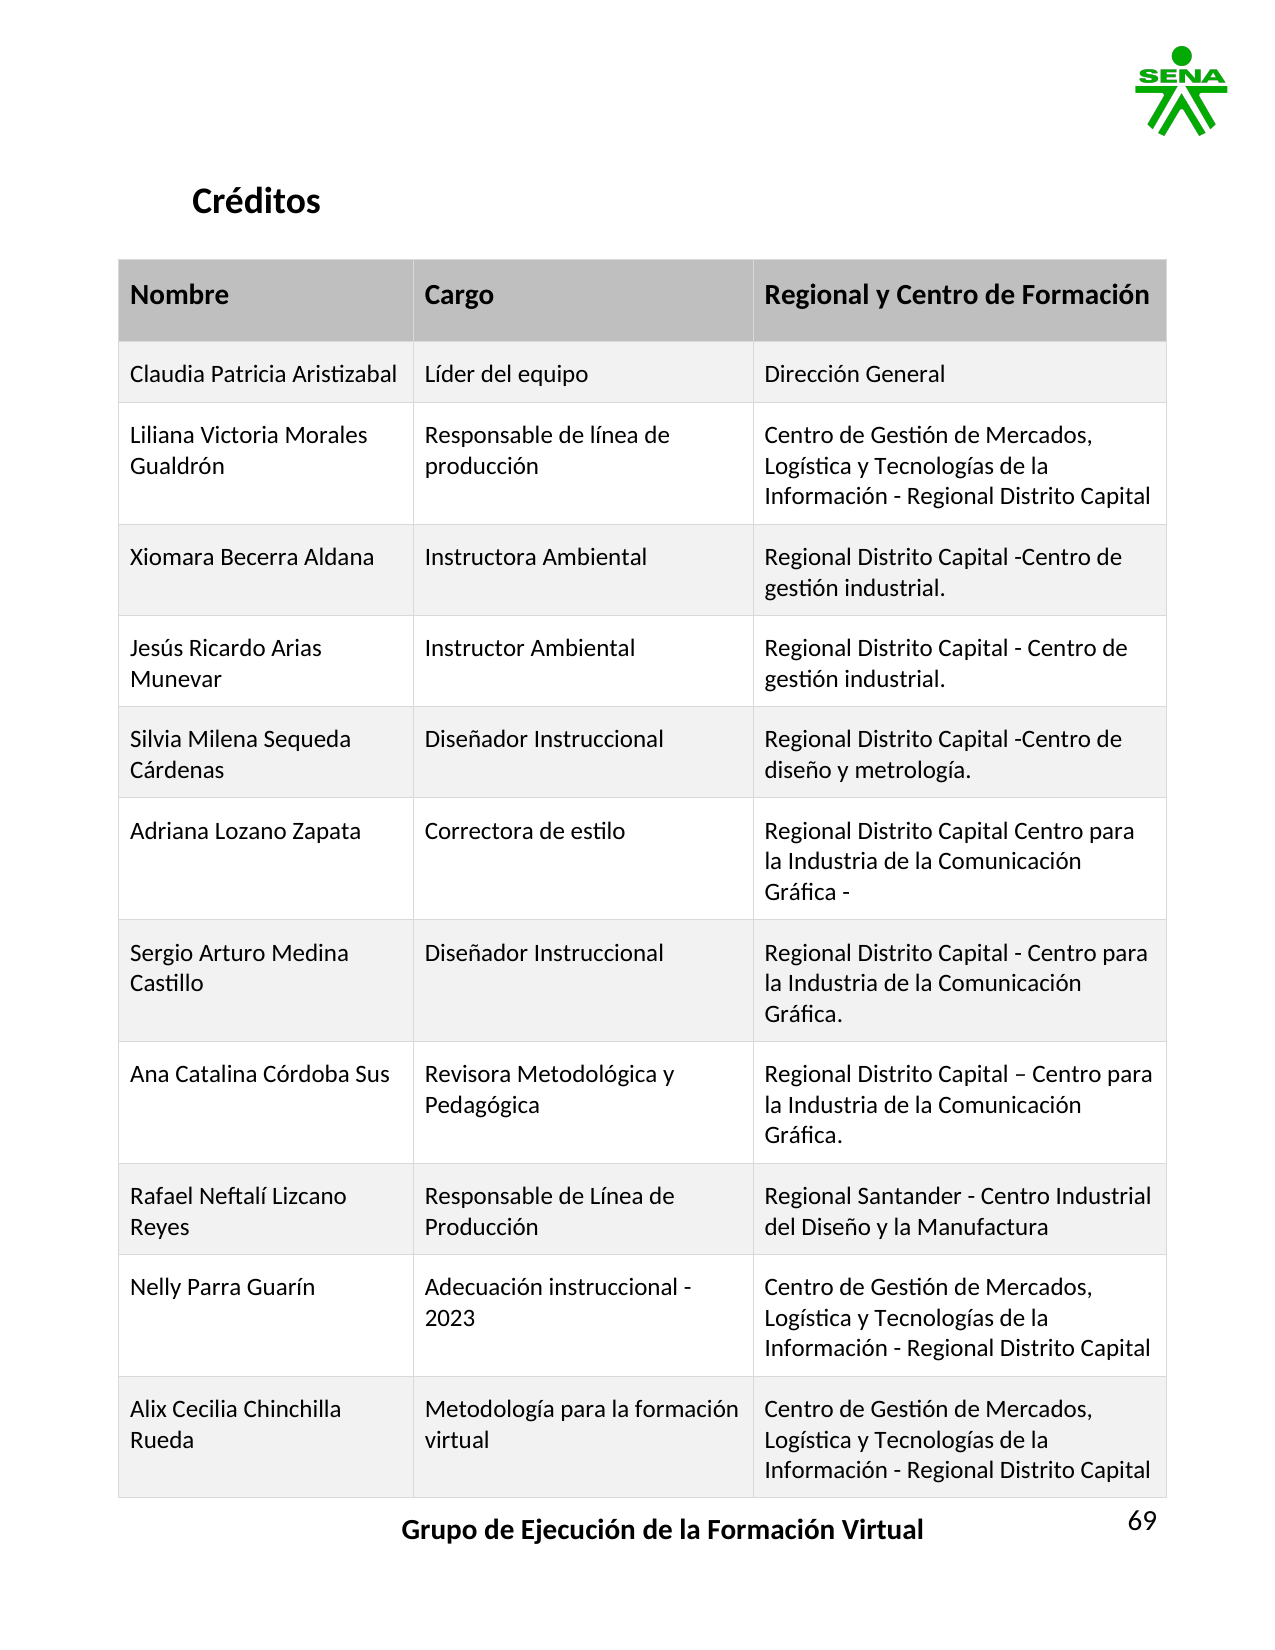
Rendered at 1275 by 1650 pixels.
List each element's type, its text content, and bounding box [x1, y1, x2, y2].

table_cell Claudia Patricia Aristizabal [119, 342, 413, 402]
table_cell Revisora Metodológica y Pedagógica [414, 1042, 753, 1162]
table_cell Regional Distrito Capital – Centro para la Industria de la Comunicación Gráfica. [754, 1042, 1166, 1162]
table_header Cargo [414, 260, 753, 341]
table_header Regional y Centro de Formación [754, 260, 1166, 341]
table_cell Líder del equipo [414, 342, 753, 402]
table_cell Regional Distrito Capital Centro para la Industria de la Comunicación Gráfica - [754, 798, 1166, 919]
text Créditos [118, 177, 1157, 223]
table_cell Regional Distrito Capital -Centro de gestión industrial. [754, 525, 1166, 615]
table_cell Responsable de línea de producción [414, 403, 753, 523]
table_cell Correctora de estilo [414, 798, 753, 919]
table_cell Jesús Ricardo Arias Munevar [119, 616, 413, 706]
table_cell Diseñador Instruccional [414, 707, 753, 797]
table_cell Diseñador Instruccional [414, 920, 753, 1041]
table_cell Sergio Arturo Medina Castillo [119, 920, 413, 1041]
table_cell Dirección General [754, 342, 1166, 402]
table_cell Centro de Gestión de Mercados, Logística y Tecnologías de la Información - Regional Distrito Capital [754, 1377, 1166, 1497]
table_cell Regional Distrito Capital - Centro de gestión industrial. [754, 616, 1166, 706]
table_cell Rafael Neftalí Lizcano Reyes [119, 1164, 413, 1254]
table_cell Xiomara Becerra Aldana [119, 525, 413, 615]
table_cell Instructor Ambiental [414, 616, 753, 706]
table_cell Regional Distrito Capital - Centro para la Industria de la Comunicación Gráfica. [754, 920, 1166, 1041]
table_cell Alix Cecilia Chinchilla Rueda [119, 1377, 413, 1497]
table_cell Centro de Gestión de Mercados, Logística y Tecnologías de la Información - Regional Distrito Capital [754, 1255, 1166, 1376]
table_cell Nelly Parra Guarín [119, 1255, 413, 1376]
table_cell Responsable de Línea de Producción [414, 1164, 753, 1254]
table_cell Regional Santander - Centro Industrial del Diseño y la Manufactura [754, 1164, 1166, 1254]
table_cell Metodología para la formación virtual [414, 1377, 753, 1497]
table_header Nombre [119, 260, 413, 341]
table_cell Adecuación instruccional - 2023 [414, 1255, 753, 1376]
table_cell Adriana Lozano Zapata [119, 798, 413, 919]
table_cell Ana Catalina Córdoba Sus [119, 1042, 413, 1162]
table_cell Regional Distrito Capital -Centro de diseño y metrología. [754, 707, 1166, 797]
table_cell Liliana Victoria Morales Gualdrón [119, 403, 413, 523]
table_cell Centro de Gestión de Mercados, Logística y Tecnologías de la Información - Regional Distrito Capital [754, 403, 1166, 523]
table_cell Instructora Ambiental [414, 525, 753, 615]
table_cell Silvia Milena Sequeda Cárdenas [119, 707, 413, 797]
picture [1135, 46, 1228, 136]
